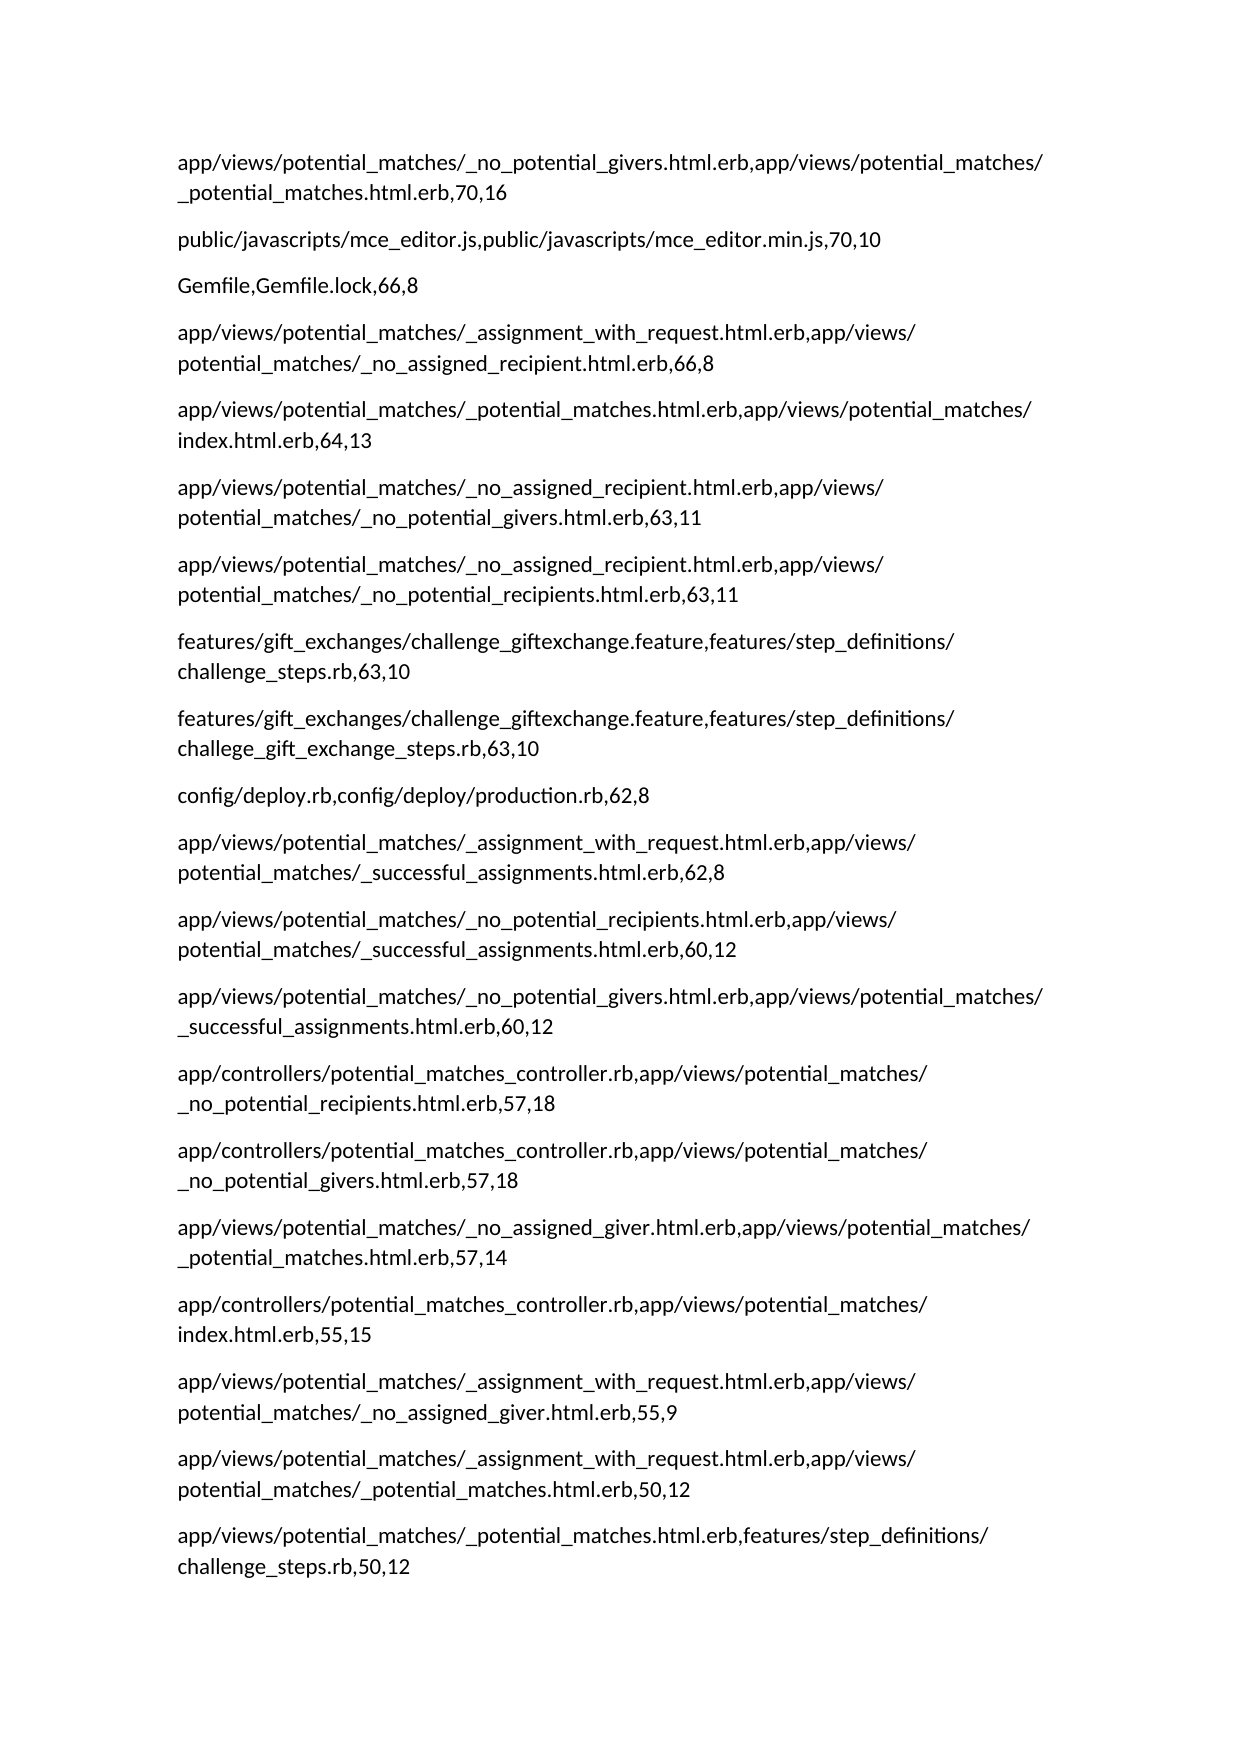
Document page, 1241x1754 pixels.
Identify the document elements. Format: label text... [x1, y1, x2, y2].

text app/views/potential_matches/_no_assigned_giver.html.erb,app/views/potential_matches/_potential_matches.html.erb,57,14 [177, 1213, 1063, 1271]
text app/views/potential_matches/_no_assigned_recipient.html.erb,app/views/potential_matches/_no_potential_recipients.html.erb,63,11 [177, 550, 1063, 608]
text app/views/potential_matches/_assignment_with_request.html.erb,app/views/potential_matches/_successful_assignments.html.erb,62,8 [177, 828, 1063, 886]
text app/views/potential_matches/_no_assigned_recipient.html.erb,app/views/potential_matches/_no_potential_givers.html.erb,63,11 [177, 473, 1063, 531]
text app/views/potential_matches/_no_potential_givers.html.erb,app/views/potential_matches/_successful_assignments.html.erb,60,12 [177, 982, 1063, 1040]
text config/deploy.rb,config/deploy/production.rb,62,8 [177, 781, 1063, 809]
text app/views/potential_matches/_potential_matches.html.erb,features/step_definitions/challenge_steps.rb,50,12 [177, 1522, 1063, 1580]
text app/views/potential_matches/_assignment_with_request.html.erb,app/views/potential_matches/_potential_matches.html.erb,50,12 [177, 1444, 1063, 1503]
text app/controllers/potential_matches_controller.rb,app/views/potential_matches/_no_potential_givers.html.erb,57,18 [177, 1136, 1063, 1194]
text app/views/potential_matches/_potential_matches.html.erb,app/views/potential_matches/index.html.erb,64,13 [177, 396, 1063, 454]
text app/controllers/potential_matches_controller.rb,app/views/potential_matches/index.html.erb,55,15 [177, 1290, 1063, 1348]
text app/views/potential_matches/_no_potential_givers.html.erb,app/views/potential_matches/_potential_matches.html.erb,70,16 [177, 148, 1063, 206]
text Gemfile,Gemfile.lock,66,8 [177, 272, 1063, 299]
text public/javascripts/mce_editor.js,public/javascripts/mce_editor.min.js,70,10 [177, 225, 1063, 253]
text features/gift_exchanges/challenge_giftexchange.feature,features/step_definitions/challenge_steps.rb,63,10 [177, 627, 1063, 685]
text app/views/potential_matches/_assignment_with_request.html.erb,app/views/potential_matches/_no_assigned_recipient.html.erb,66,8 [177, 318, 1063, 377]
text app/views/potential_matches/_assignment_with_request.html.erb,app/views/potential_matches/_no_assigned_giver.html.erb,55,9 [177, 1367, 1063, 1426]
text app/views/potential_matches/_no_potential_recipients.html.erb,app/views/potential_matches/_successful_assignments.html.erb,60,12 [177, 905, 1063, 963]
text features/gift_exchanges/challenge_giftexchange.feature,features/step_definitions/challege_gift_exchange_steps.rb,63,10 [177, 704, 1063, 762]
text app/controllers/potential_matches_controller.rb,app/views/potential_matches/_no_potential_recipients.html.erb,57,18 [177, 1059, 1063, 1117]
